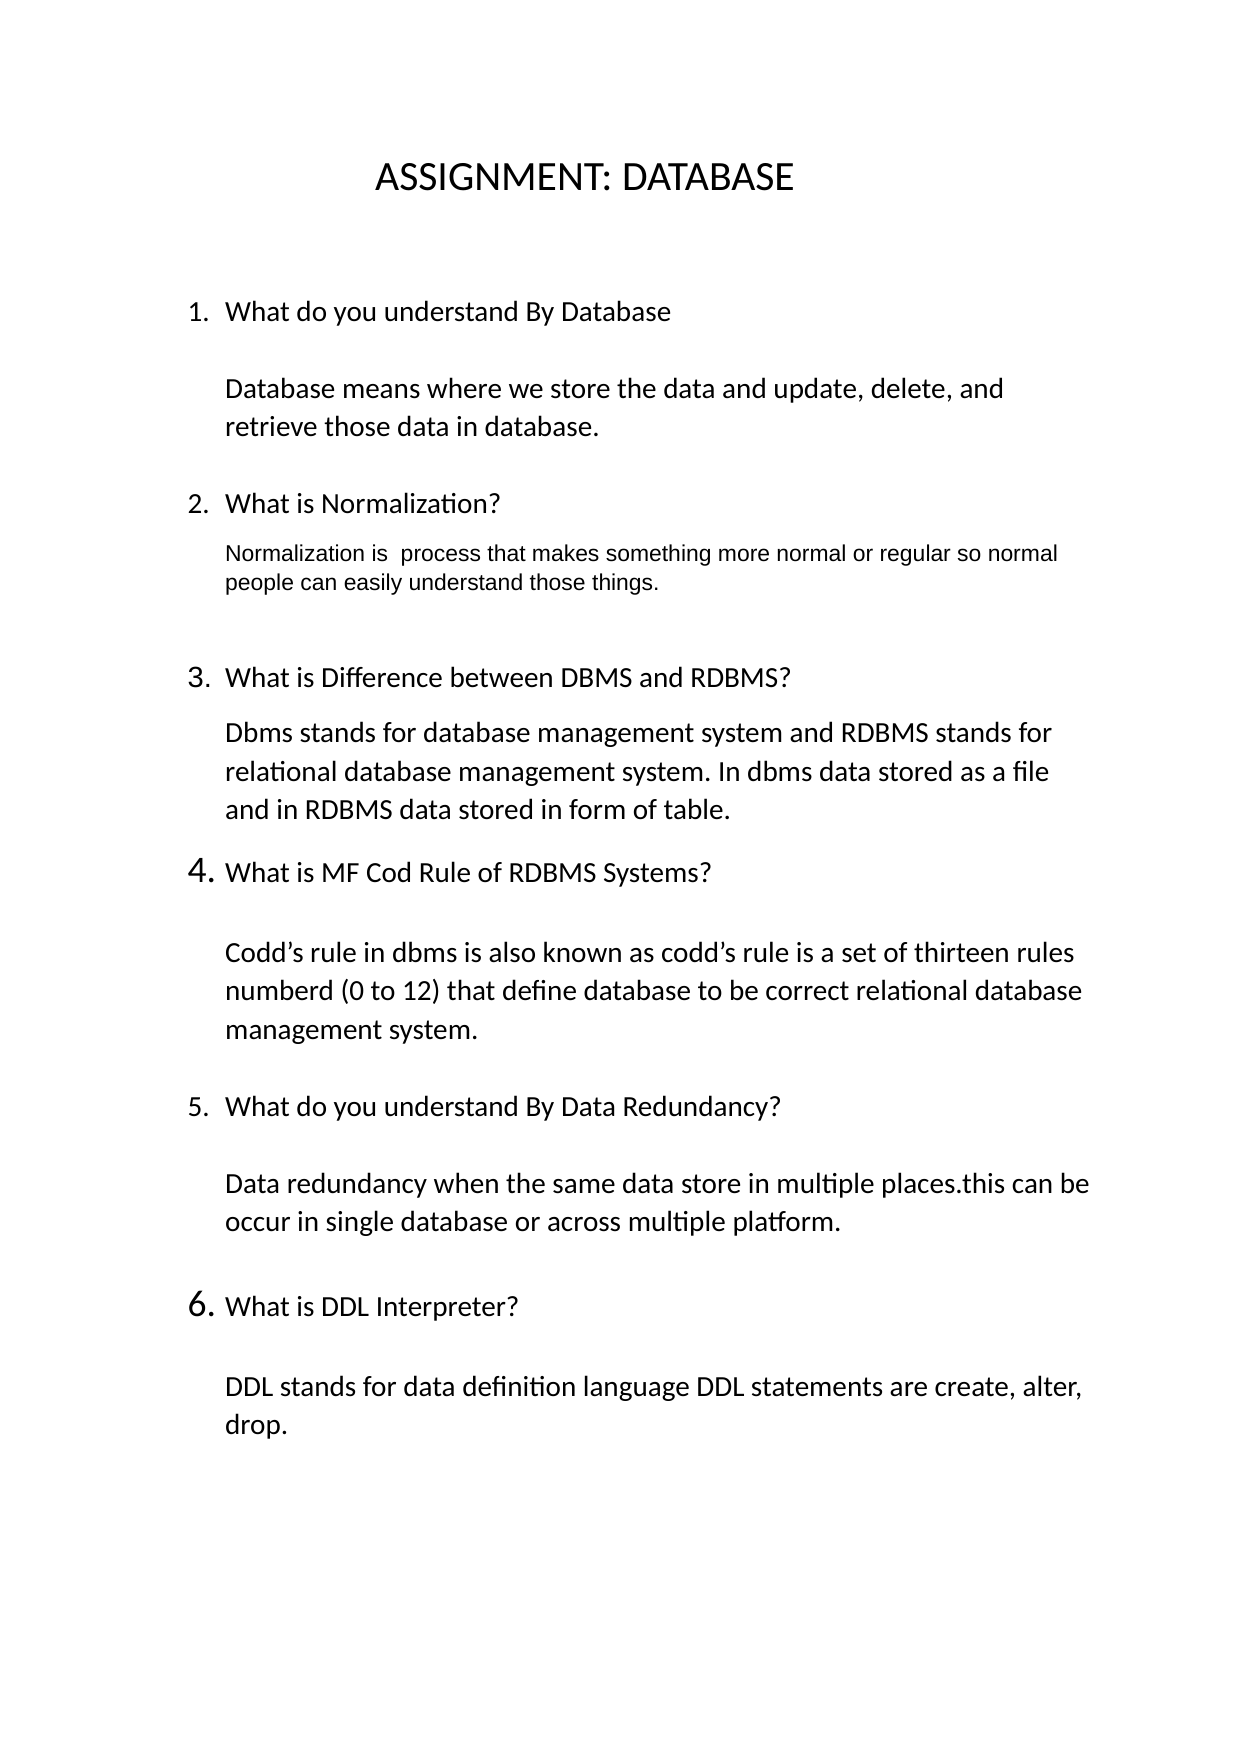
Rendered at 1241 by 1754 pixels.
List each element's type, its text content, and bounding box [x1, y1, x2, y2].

list Data redundancy when the same data store in multiple places.this can be occur in single database or across multiple platform. [225, 1165, 1090, 1239]
list What do you understand By Data Redundancy? [187, 1088, 1090, 1123]
list What is Difference between DBMS and RDBMS? [187, 659, 1090, 695]
text Dbms stands for database management system and RDBMS stands for relational database management system. In dbms data stored as a file and in RDBMS data stored in form of table. [225, 714, 1090, 827]
list What is MF Cod Rule of RDBMS Systems? [187, 846, 1090, 892]
text ASSIGNMENT: DATABASE [150, 150, 1090, 201]
list What do you understand By Database [187, 293, 1090, 329]
list DDL stands for data definition language DDL statements are create, alter, drop. [225, 1368, 1090, 1442]
list What is DDL Interpreter? [187, 1280, 1090, 1326]
text Normalization is process that makes something more normal or regular so normal people can easily understand those things. [225, 540, 1090, 595]
list What is Normalization? [187, 485, 1090, 521]
list Database means where we store the data and update, delete, and retrieve those data in database. [225, 370, 1090, 444]
list Codd’s rule in dbms is also known as codd’s rule is a set of thirteen rules numberd (0 to 12) that define database to be correct relational database management system. [225, 934, 1090, 1047]
